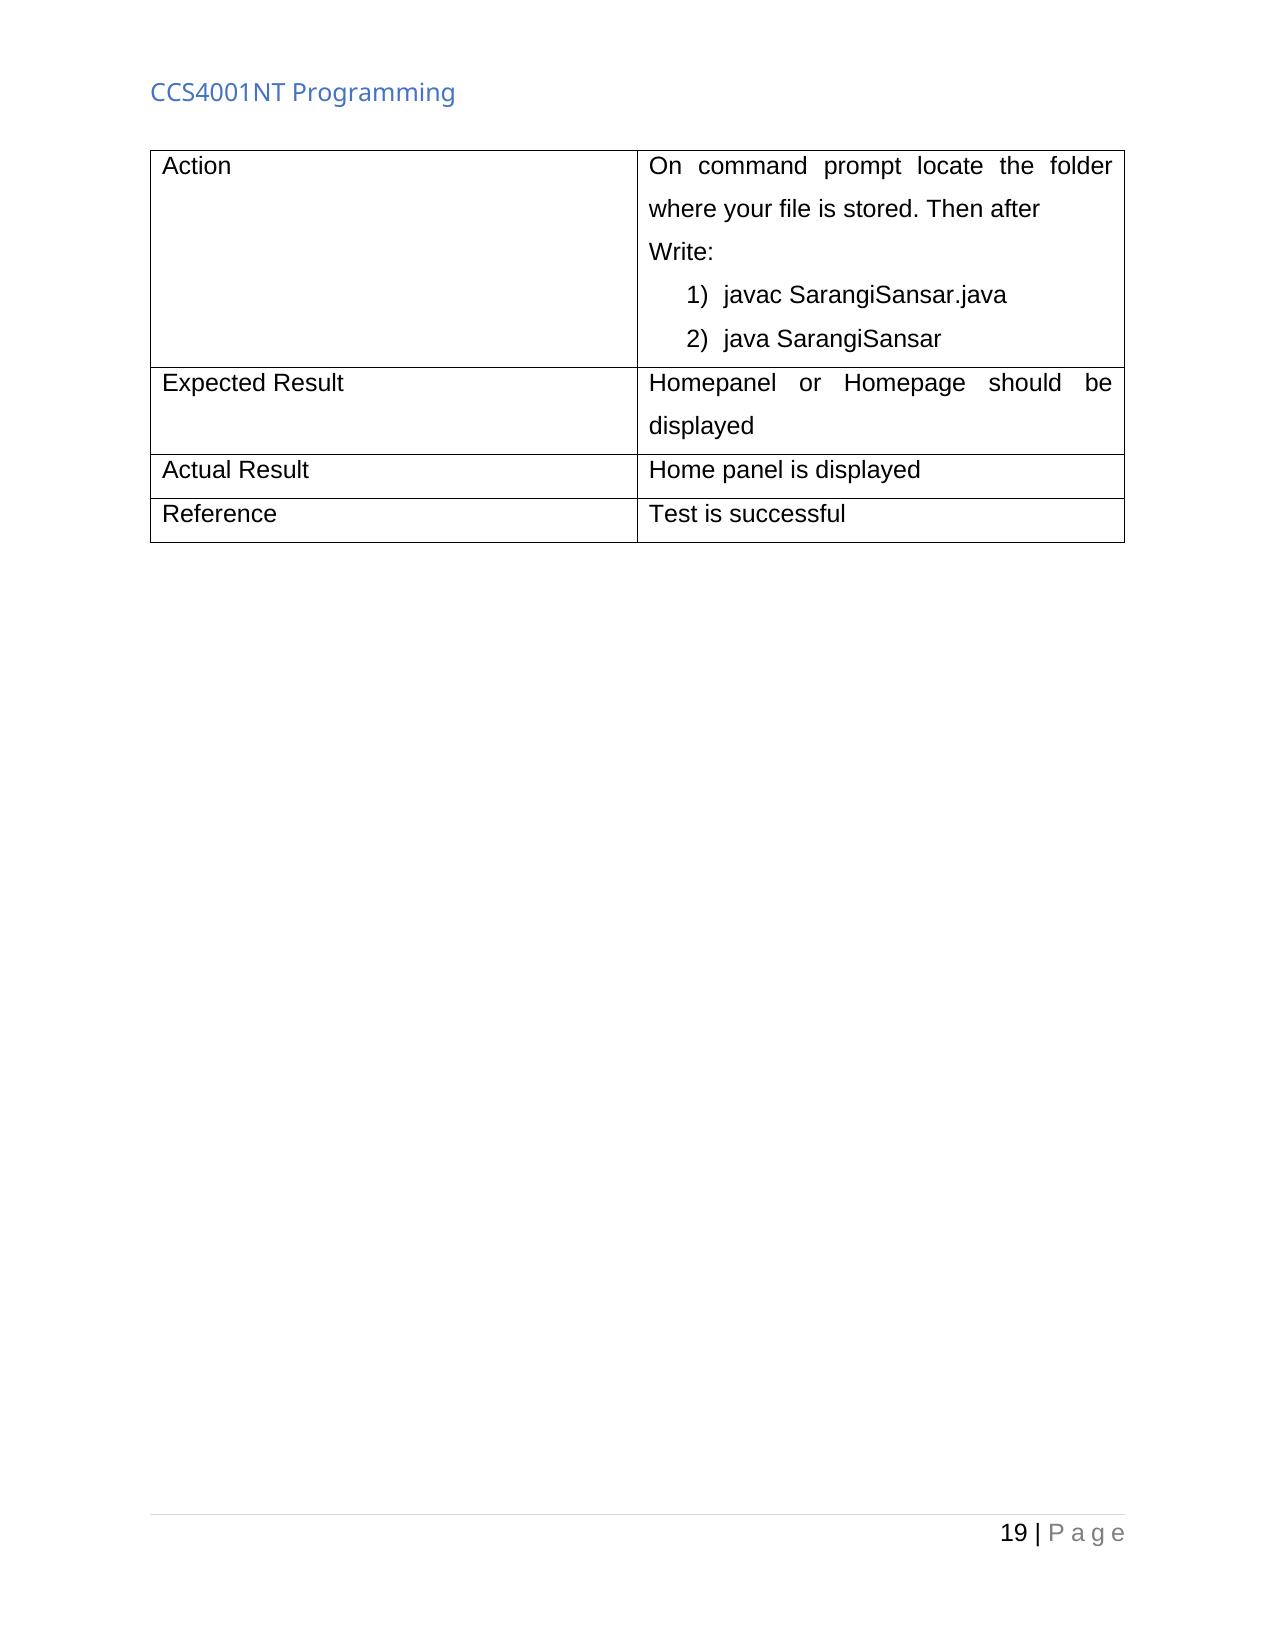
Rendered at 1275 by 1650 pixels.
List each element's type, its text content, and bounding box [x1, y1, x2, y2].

table_cell On command prompt locate the folder where your file is stored. Then after Write: javac SarangiSansar.java java SarangiSansar [638, 151, 1124, 367]
table_cell Home panel is displayed [638, 455, 1124, 498]
table_cell Actual Result [151, 455, 637, 498]
table_cell Test is successful [638, 499, 1124, 542]
table_cell Reference [151, 499, 637, 542]
table_cell Action [151, 151, 637, 367]
table_cell Homepanel or Homepage should be displayed [638, 368, 1124, 454]
table_cell Expected Result [151, 368, 637, 454]
